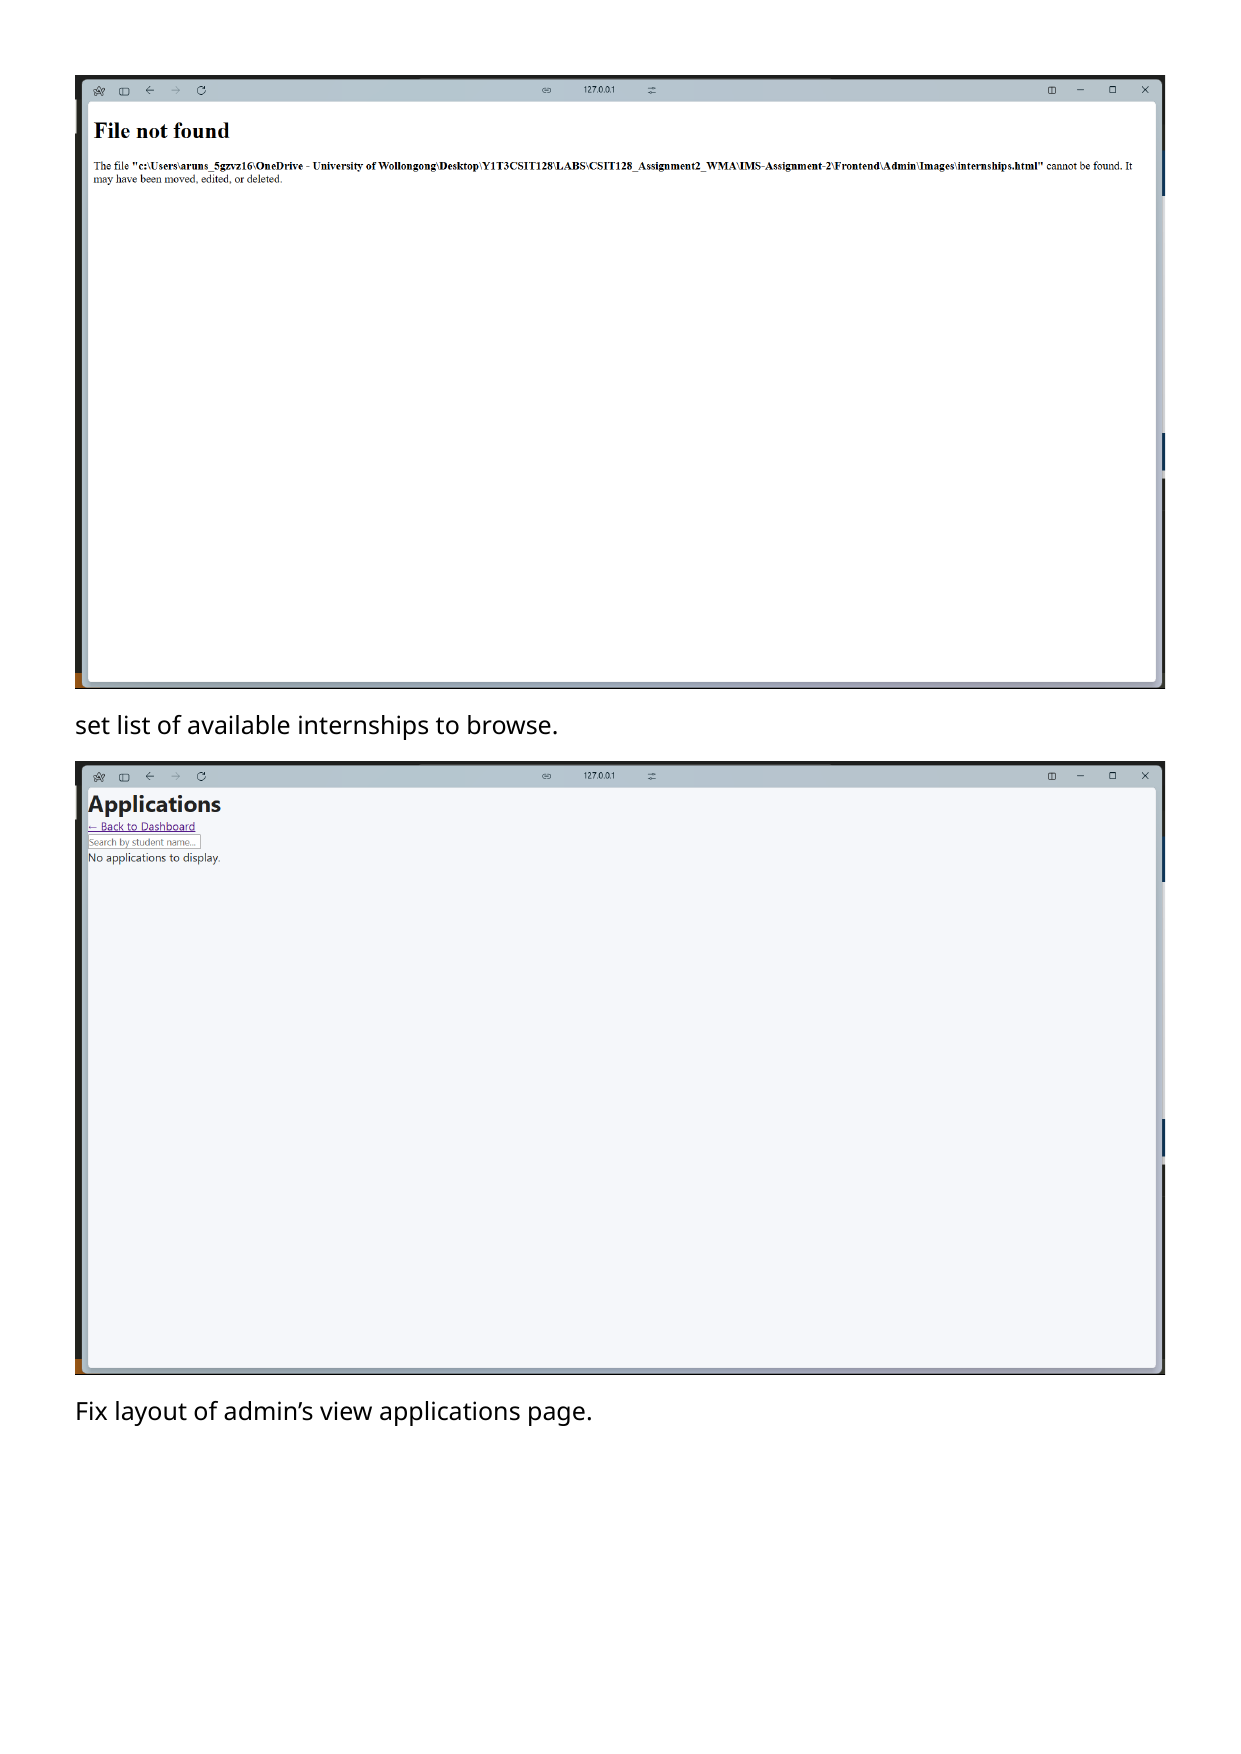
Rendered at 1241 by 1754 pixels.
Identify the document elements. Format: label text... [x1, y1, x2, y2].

text Fix layout of admin’s view applications page. [75, 1394, 1165, 1428]
text set list of available internships to browse. [75, 708, 1165, 742]
picture [75, 75, 1166, 689]
picture [75, 761, 1166, 1375]
